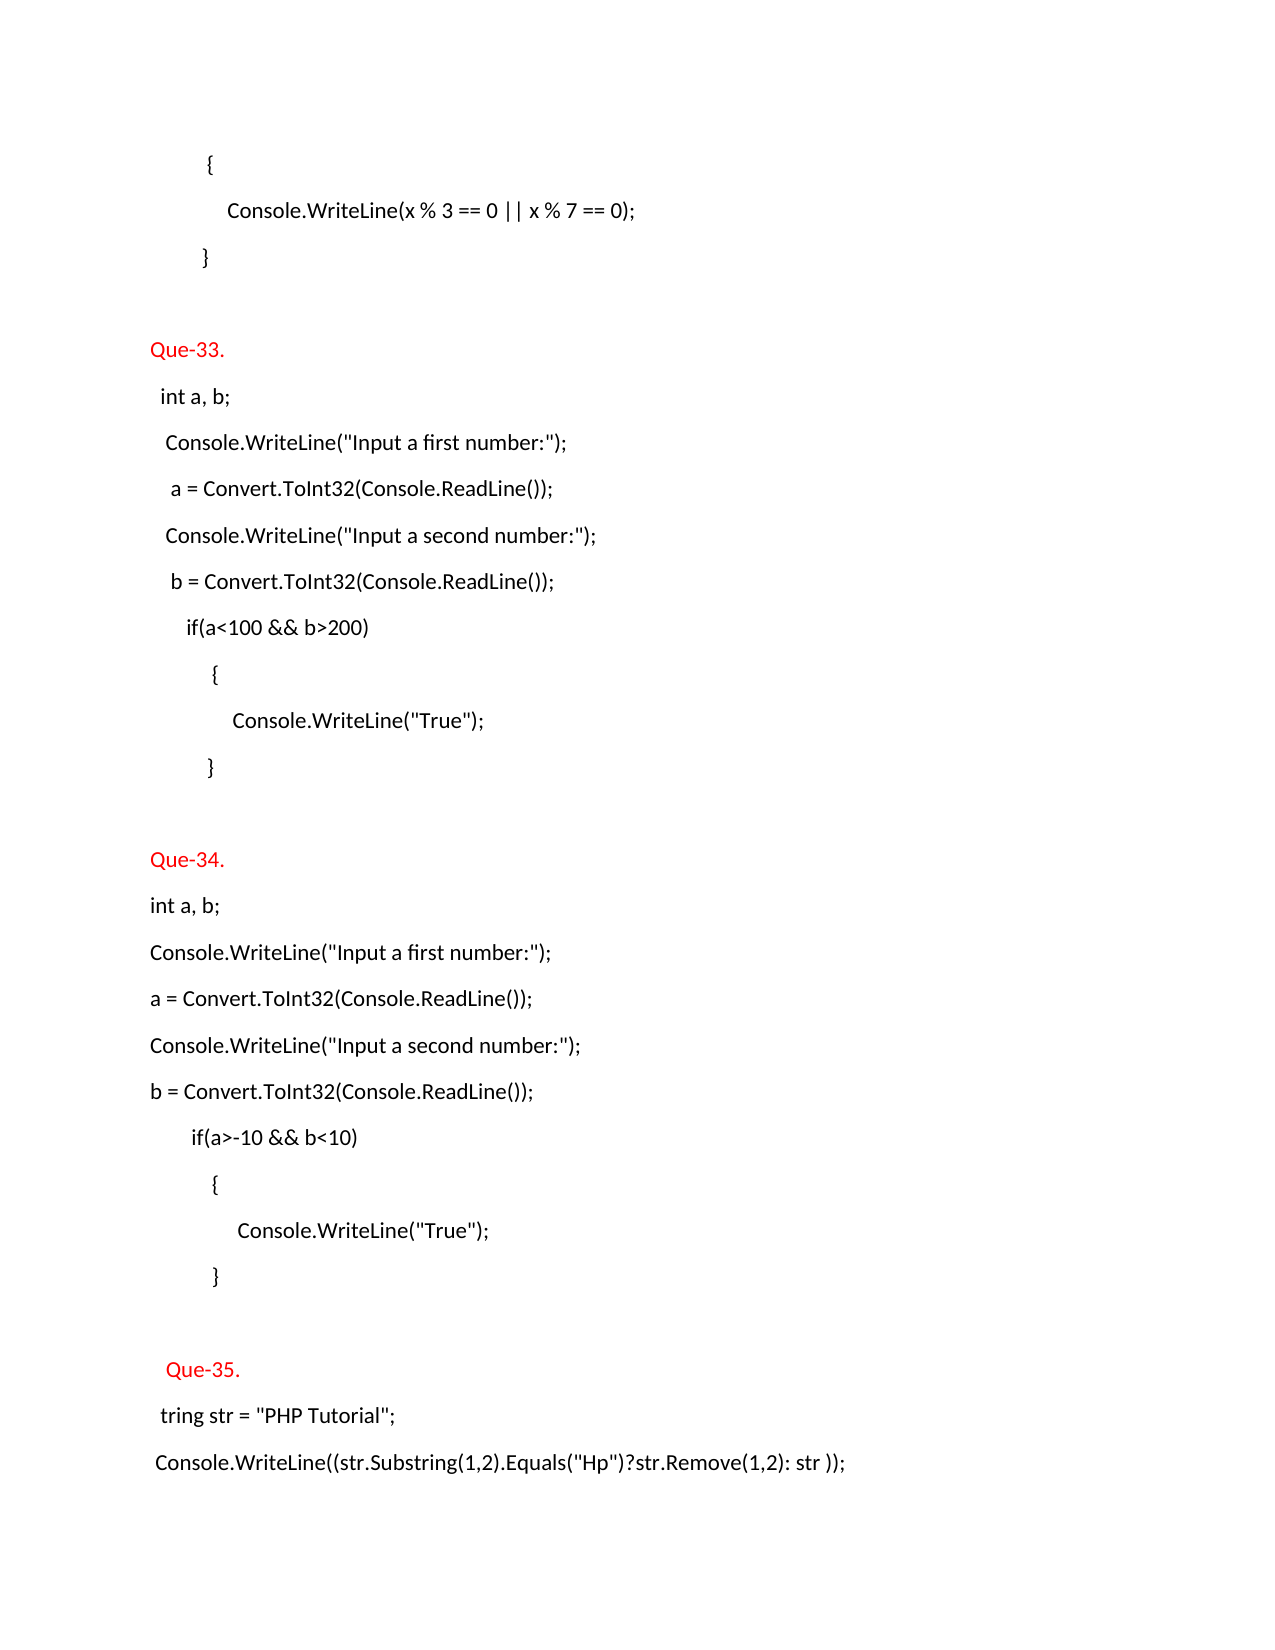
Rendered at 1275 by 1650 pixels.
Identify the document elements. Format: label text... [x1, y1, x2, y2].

text Que-34. [150, 845, 1125, 873]
text } [150, 243, 1125, 271]
text int a, b; [150, 382, 1125, 410]
text Que-35. [150, 1355, 1125, 1383]
text Console.WriteLine("Input a second number:"); [150, 521, 1125, 549]
text Console.WriteLine("Input a first number:"); [150, 938, 1125, 966]
text a = Convert.ToInt32(Console.ReadLine()); [150, 984, 1125, 1012]
text int a, b; [150, 892, 1125, 920]
text Console.WriteLine("Input a second number:"); [150, 1031, 1125, 1059]
text Que-33. [150, 335, 1125, 363]
text Console.WriteLine("True"); [150, 706, 1125, 734]
text b = Convert.ToInt32(Console.ReadLine()); [150, 1077, 1125, 1105]
text b = Convert.ToInt32(Console.ReadLine()); [150, 567, 1125, 595]
text { [150, 1170, 1125, 1198]
text Console.WriteLine("Input a first number:"); [150, 428, 1125, 456]
text if(a<100 && b>200) [150, 613, 1125, 642]
text a = Convert.ToInt32(Console.ReadLine()); [150, 474, 1125, 502]
text } [150, 753, 1125, 781]
text { [150, 150, 1125, 178]
text if(a>-10 && b<10) [150, 1123, 1125, 1151]
text Console.WriteLine("True"); [150, 1216, 1125, 1244]
text } [150, 1262, 1125, 1291]
text Console.WriteLine((str.Substring(1,2).Equals("Hp")?str.Remove(1,2): str )); [150, 1448, 1125, 1476]
text { [150, 660, 1125, 688]
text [150, 196, 1125, 224]
text tring str = "PHP Tutorial"; [150, 1402, 1125, 1429]
